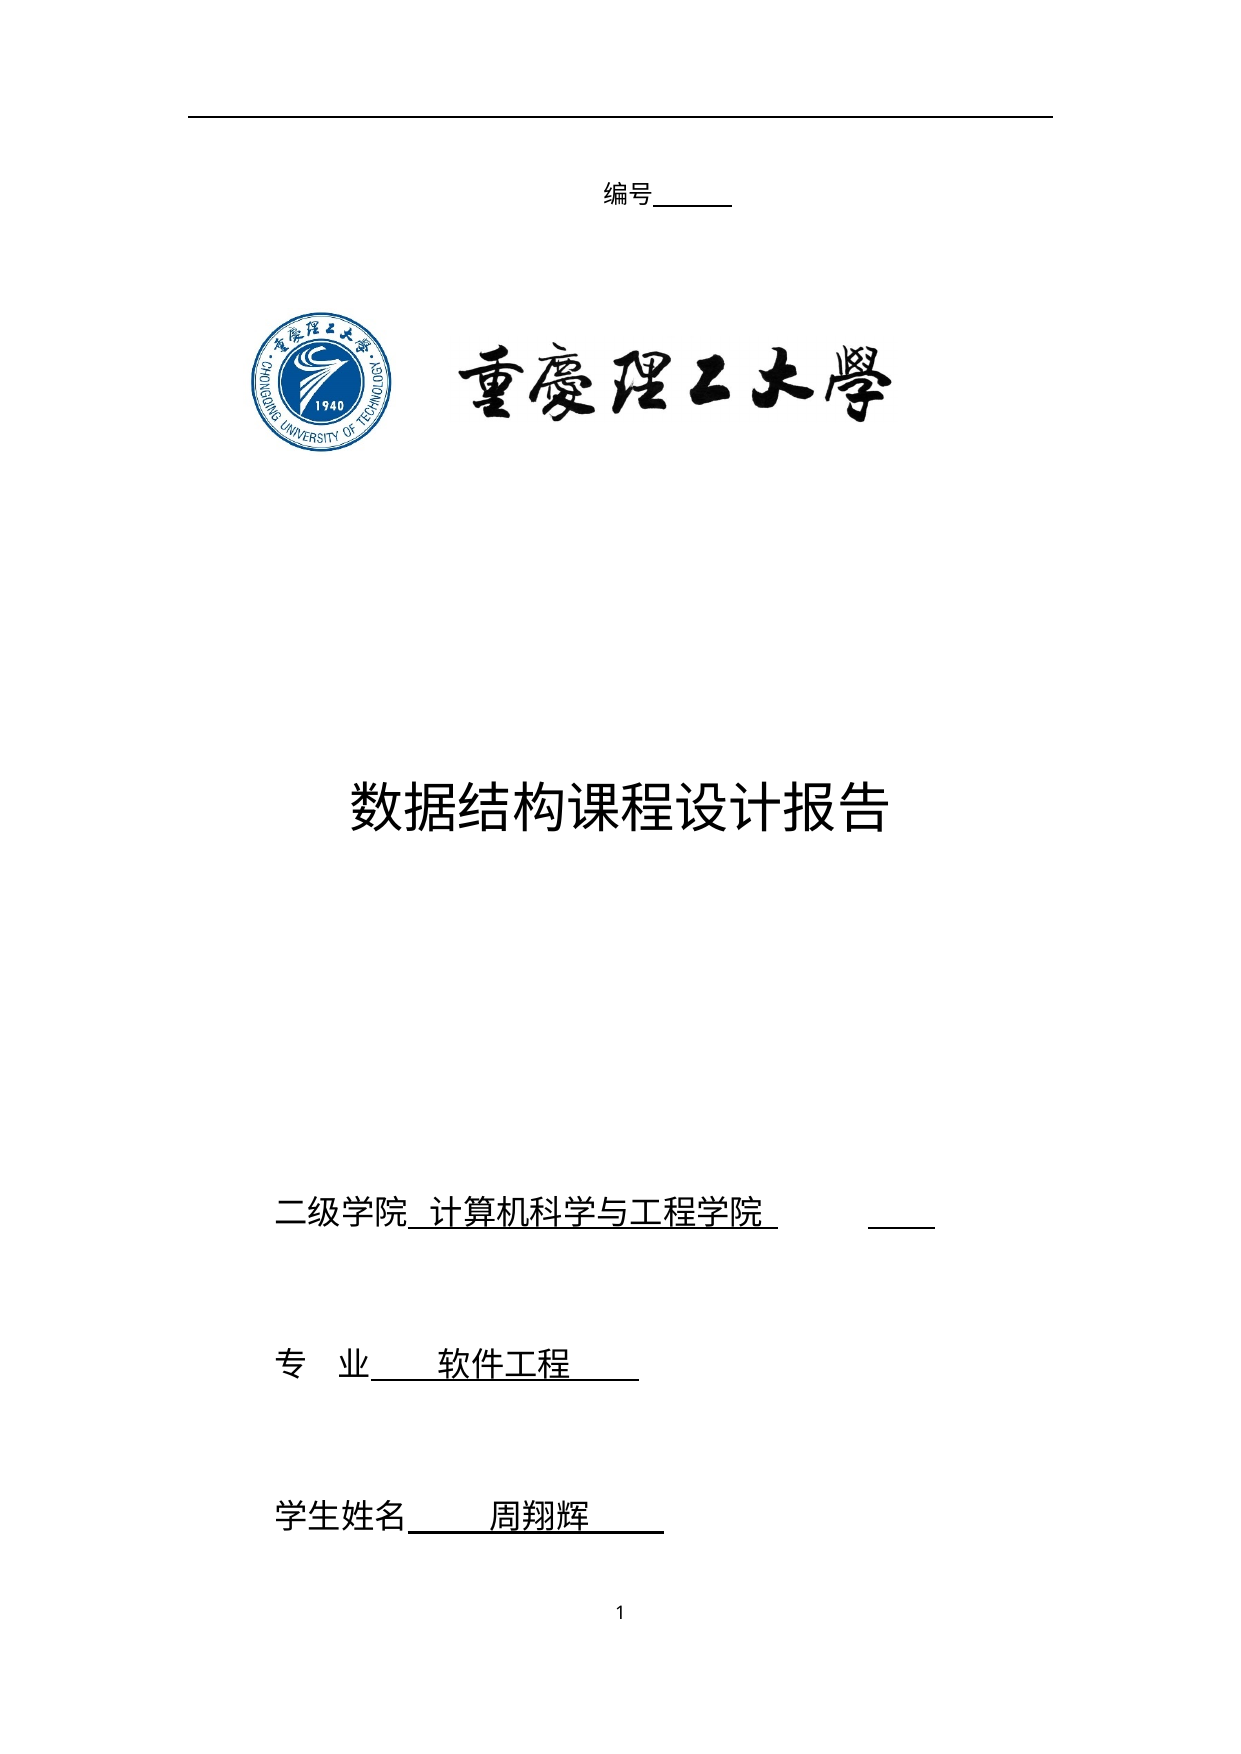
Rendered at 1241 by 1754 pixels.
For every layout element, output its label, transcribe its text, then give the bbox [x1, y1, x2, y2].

text 数据结构课程设计报告 [187, 755, 1053, 852]
text 学生姓名 周翔辉 [187, 1482, 1053, 1547]
picture [243, 308, 396, 456]
text 专 业 软件工程 [187, 1329, 1053, 1394]
text 编号 [187, 160, 1053, 225]
picture [448, 336, 899, 423]
text 二级学院 计算机科学与工程学院 [187, 1177, 1053, 1242]
